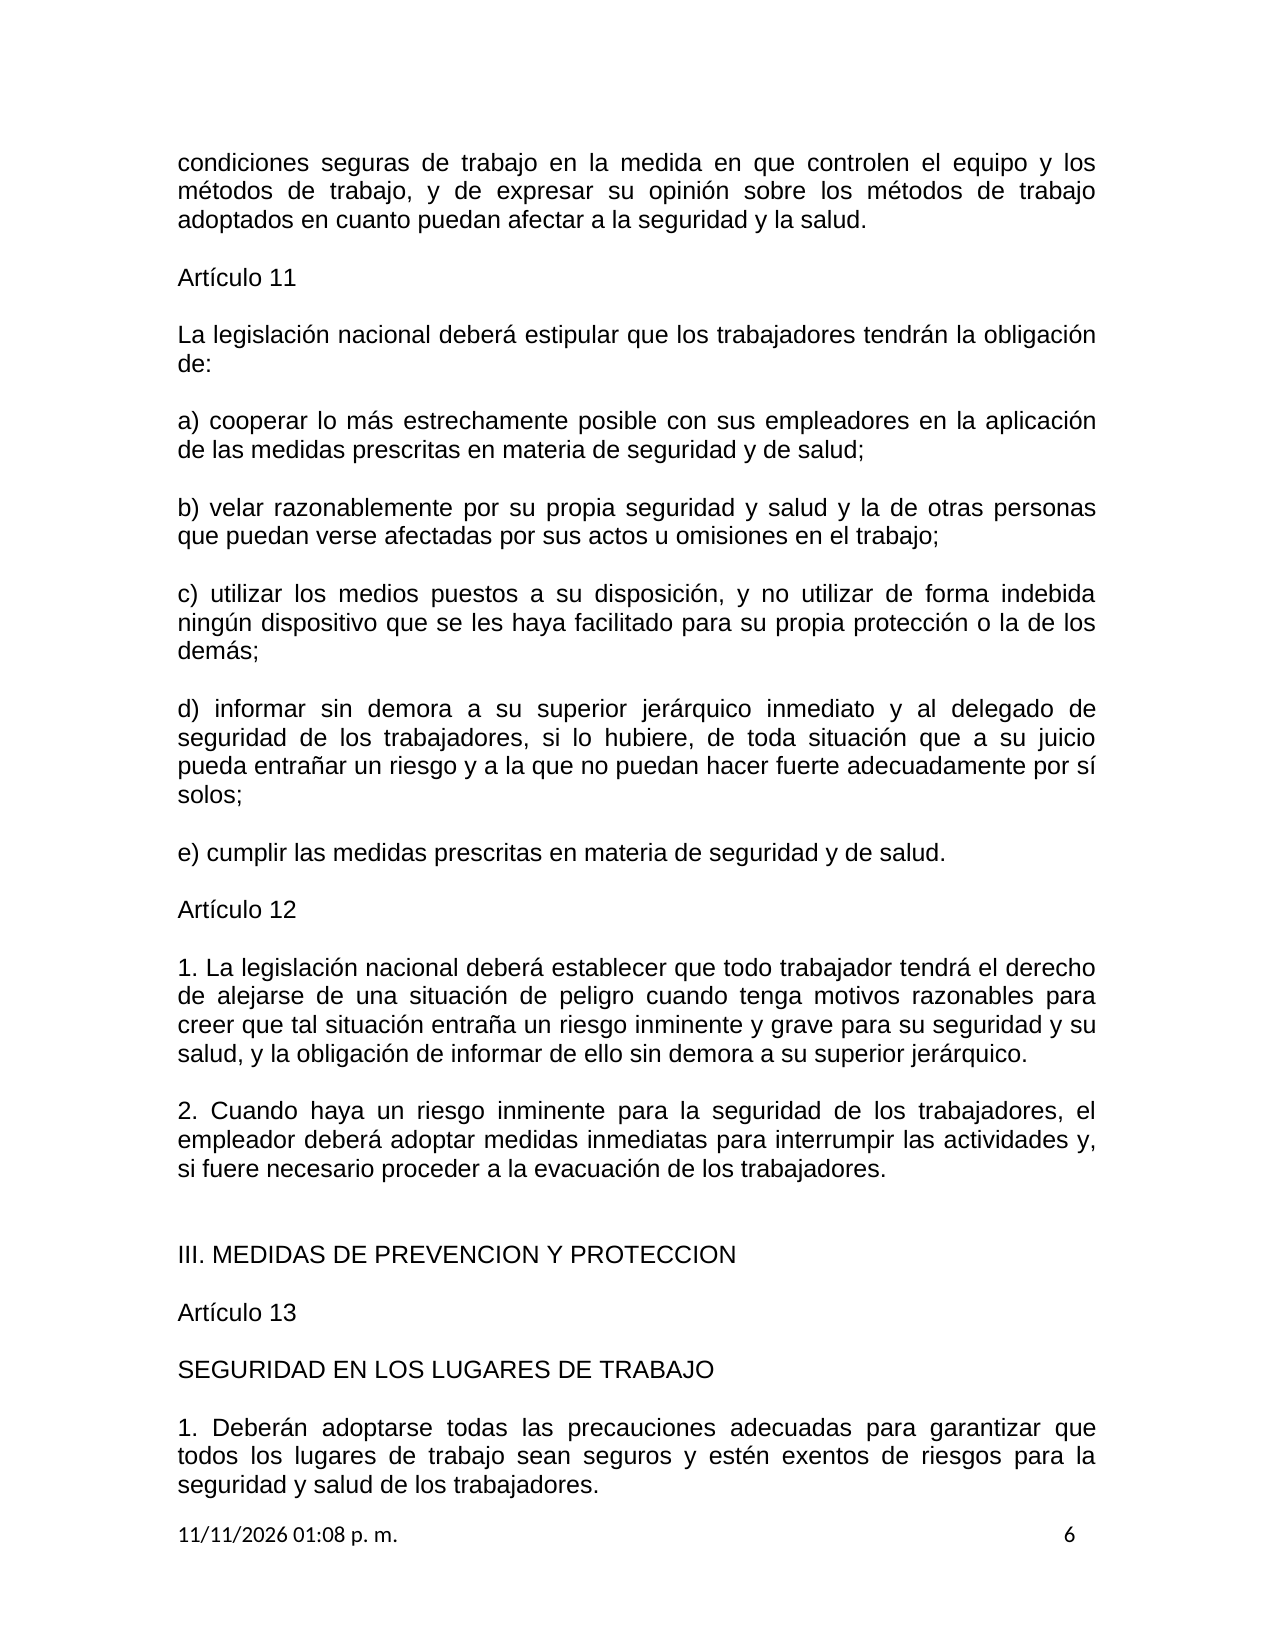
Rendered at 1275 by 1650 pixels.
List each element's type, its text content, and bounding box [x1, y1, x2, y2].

text SEGURIDAD EN LOS LUGARES DE TRABAJO [177, 1355, 1098, 1384]
text La legislación nacional deberá estipular que los trabajadores tendrán la obligación de: [177, 320, 1098, 378]
text 1. Deberán adoptarse todas las precauciones adecuadas para garantizar que todos los lugares de trabajo sean seguros y estén exentos de riesgos para la seguridad y salud de los trabajadores. [177, 1413, 1098, 1499]
text 2. Cuando haya un riesgo inminente para la seguridad de los trabajadores, el empleador deberá adoptar medidas inmediatas para interrumpir las actividades y, si fuere necesario proceder a la evacuación de los trabajadores. [177, 1096, 1098, 1183]
text 1. La legislación nacional deberá establecer que todo trabajador tendrá el derecho de alejarse de una situación de peligro cuando tenga motivos razonables para creer que tal situación entraña un riesgo inminente y grave para su seguridad y su salud, y la obligación de informar de ello sin demora a su superior jerárquico. [177, 953, 1098, 1068]
text c) utilizar los medios puestos a su disposición, y no utilizar de forma indebida ningún dispositivo que se les haya facilitado para su propia protección o la de los demás; [177, 579, 1098, 665]
text Artículo 11 [177, 263, 1098, 291]
text Artículo 13 [177, 1298, 1098, 1326]
text a) cooperar lo más estrechamente posible con sus empleadores en la aplicación de las medidas prescritas en materia de seguridad y de salud; [177, 406, 1098, 464]
text d) informar sin demora a su superior jerárquico inmediato y al delegado de seguridad de los trabajadores, si lo hubiere, de toda situación que a su juicio pueda entrañar un riesgo y a la que no puedan hacer fuerte adecuadamente por sí solos; [177, 694, 1098, 809]
text e) cumplir las medidas prescritas en materia de seguridad y de salud. [177, 838, 1098, 866]
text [177, 148, 1098, 234]
text b) velar razonablemente por su propia seguridad y salud y la de otras personas que puedan verse afectadas por sus actos u omisiones en el trabajo; [177, 493, 1098, 550]
text III. MEDIDAS DE PREVENCION Y PROTECCION [177, 1240, 1098, 1269]
text Artículo 12 [177, 895, 1098, 924]
